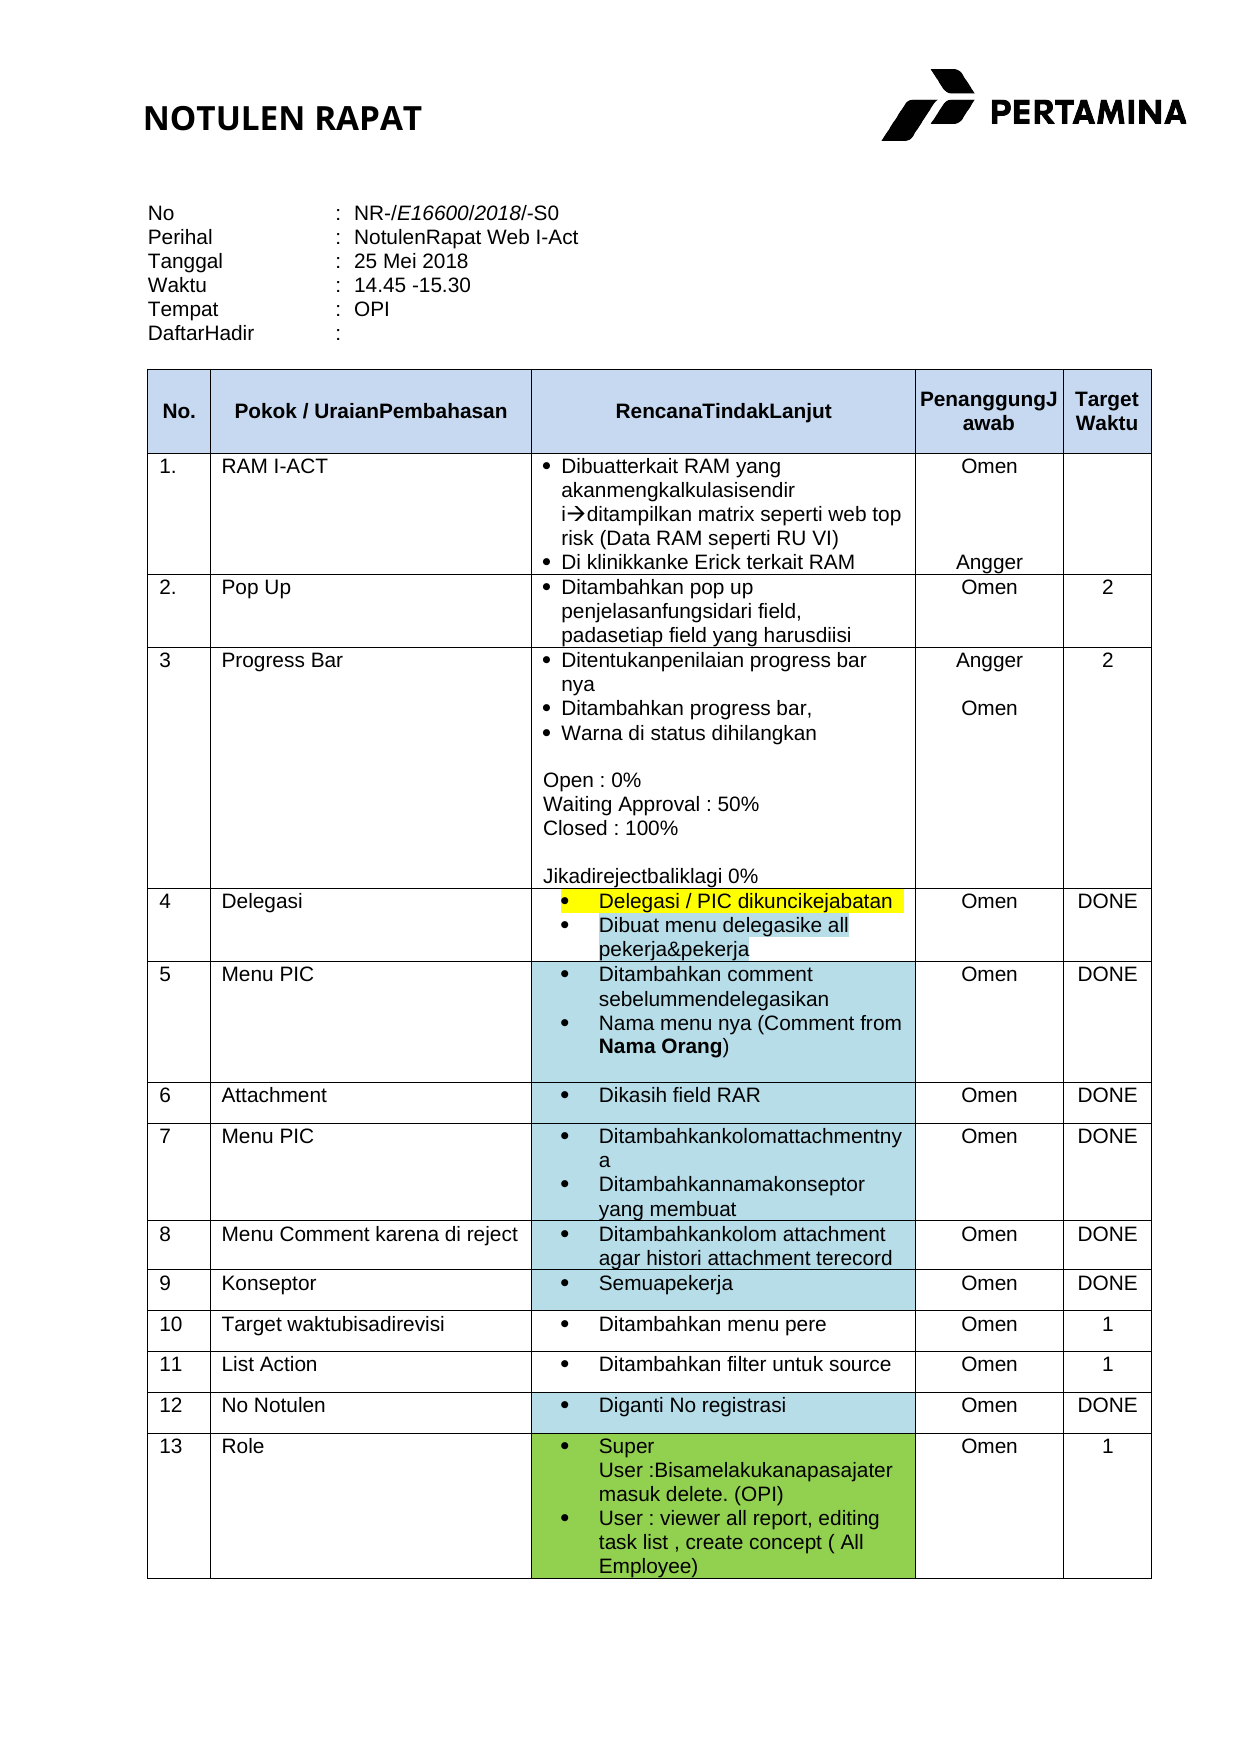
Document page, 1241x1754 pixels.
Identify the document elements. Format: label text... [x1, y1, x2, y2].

table_header Target Waktu [1064, 370, 1151, 453]
table_cell Omen [916, 1221, 1063, 1269]
text Perihal : NotulenRapat Web I-Act [148, 225, 1092, 249]
table_cell RAM I-ACT [211, 454, 531, 574]
table_cell Omen [916, 1352, 1063, 1392]
table_cell Dibuatterkait RAM yang akanmengkalkulasisendiriditampilkan matrix seperti web top risk (Data RAM seperti RU VI) Di klinikkanke Erick terkait RAM [532, 454, 915, 574]
table_cell Delegasi [211, 889, 531, 961]
table_cell 7 [148, 1124, 210, 1220]
table_cell Menu Comment karena di reject [211, 1221, 531, 1269]
table_cell [1064, 454, 1151, 574]
table_cell 3 [148, 648, 210, 888]
table_cell Ditambahkankolomattachmentnya Ditambahkannamakonseptor yang membuat [532, 1124, 915, 1220]
table_cell Angger Omen [916, 648, 1063, 888]
table_cell Target waktubisadirevisi [211, 1311, 531, 1351]
text DaftarHadir : [148, 321, 1092, 344]
table_cell 6 [148, 1083, 210, 1123]
picture [881, 69, 1187, 141]
table_cell DONE [1064, 1083, 1151, 1123]
table_cell Ditambahkan comment sebelummendelegasikan Nama menu nya (Comment from Nama Orang) [532, 962, 915, 1082]
table_cell DONE [1064, 889, 1151, 961]
text Tanggal : 25 Mei 2018 [148, 249, 1092, 273]
table_cell 1 [1064, 1434, 1151, 1578]
table_cell DONE [1064, 1393, 1151, 1433]
table_cell DONE [1064, 1221, 1151, 1269]
table_cell 1 [1064, 1352, 1151, 1392]
table_cell Omen [916, 1124, 1063, 1220]
table_cell Omen [916, 1083, 1063, 1123]
table_cell Ditambahkankolom attachment agar histori attachment terecord [532, 1221, 915, 1269]
table_cell List Action [211, 1352, 531, 1392]
table_cell 13 [148, 1434, 210, 1578]
table_cell 9 [148, 1270, 210, 1310]
table_header No. [148, 370, 210, 453]
table_cell 5 [148, 962, 210, 1082]
table_cell 2 [1064, 575, 1151, 647]
table_cell 11 [148, 1352, 210, 1392]
table_cell Pop Up [211, 575, 531, 647]
table_cell Semuapekerja [532, 1270, 915, 1310]
table_cell Konseptor [211, 1270, 531, 1310]
table_cell 10 [148, 1311, 210, 1351]
table_cell Omen [916, 1434, 1063, 1578]
table_cell No Notulen [211, 1393, 531, 1433]
table_cell Delegasi / PIC dikuncikejabatan Dibuat menu delegasike all pekerja&pekerja [749, 889, 915, 961]
table_cell Diganti No registrasi [532, 1393, 915, 1433]
table_cell DONE [1064, 1124, 1151, 1220]
text No : NR-/E16600/2018/-S0 [148, 201, 1092, 225]
table_header Pokok / UraianPembahasan [211, 370, 531, 453]
table_cell Menu PIC [211, 1124, 531, 1220]
table_cell Delegasi / PIC dikuncikejabatan Dibuat menu delegasike all pekerja&pekerja [532, 889, 599, 961]
table_cell 1. [148, 454, 210, 574]
table_cell Omen [916, 575, 1063, 647]
table_cell Role [211, 1434, 531, 1578]
table_cell Ditambahkan pop up penjelasanfungsidari field, padasetiap field yang harusdiisi [532, 575, 915, 647]
table_cell Omen Angger [916, 454, 1063, 574]
table_cell Omen [916, 1393, 1063, 1433]
table_cell DONE [1064, 962, 1151, 1082]
table_cell Ditambahkan menu pere [532, 1311, 915, 1351]
table_cell 1 [1064, 1311, 1151, 1351]
table_cell Omen [916, 1270, 1063, 1310]
table_cell Progress Bar [211, 648, 531, 888]
table_cell Dikasih field RAR [532, 1083, 915, 1123]
table_cell DONE [1064, 1270, 1151, 1310]
table_cell Attachment [211, 1083, 531, 1123]
table_cell Menu PIC [211, 962, 531, 1082]
table_cell Ditentukanpenilaian progress bar nya Ditambahkan progress bar, Warna di status dihilangkan Open : 0% Waiting Approval : 50% Closed : 100% Jikadirejectbaliklagi 0% [532, 648, 915, 888]
table_cell Ditambahkan filter untuk source [532, 1352, 915, 1392]
table_header RencanaTindakLanjut [532, 370, 915, 453]
table_cell 2 [1064, 648, 1151, 888]
table_cell Omen [916, 962, 1063, 1082]
table_cell 12 [148, 1393, 210, 1433]
table_cell 4 [148, 889, 210, 961]
table_cell Omen [916, 1311, 1063, 1351]
table_cell 8 [148, 1221, 210, 1269]
table_cell Omen [916, 889, 1063, 961]
text Waktu : 14.45 -15.30 [148, 273, 1092, 297]
table_header PenanggungJawab [916, 370, 1063, 453]
text Tempat : OPI [148, 297, 1092, 321]
table_cell 2. [148, 575, 210, 647]
table_cell Super User :Bisamelakukanapasajatermasuk delete. (OPI) User : viewer all report, editing task list , create concept ( All Employee) [532, 1434, 915, 1578]
